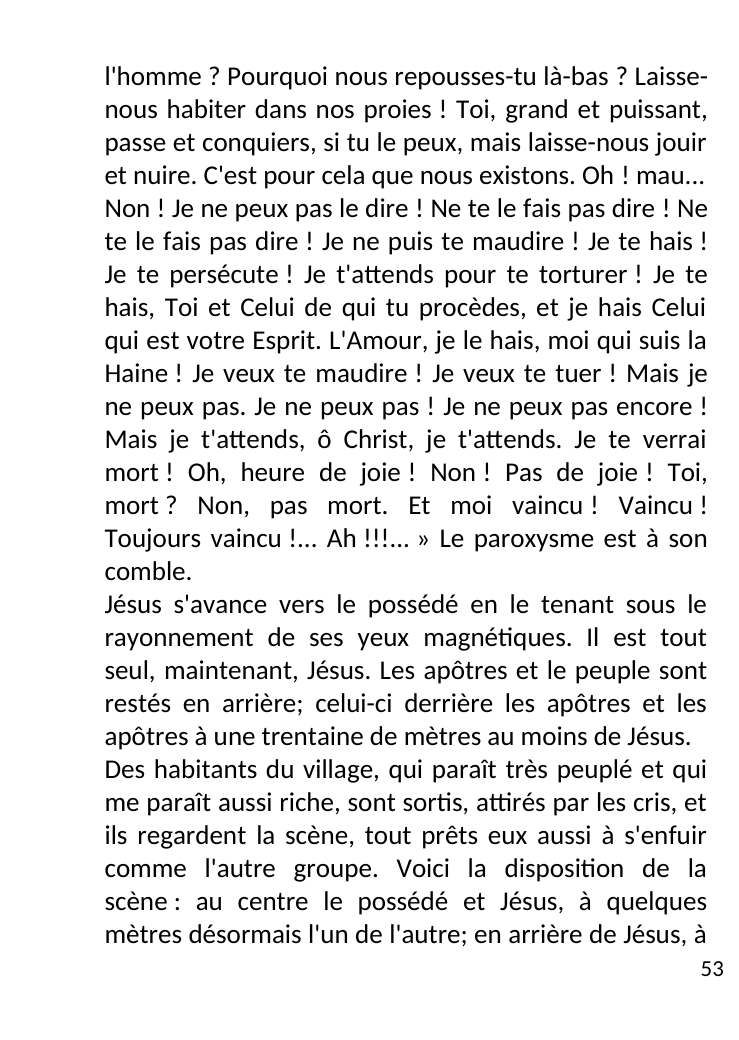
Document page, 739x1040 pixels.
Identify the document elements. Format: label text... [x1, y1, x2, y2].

text Jésus s'avance vers le possédé en le tenant sous le rayonnement de ses yeux magnétiques. Il est tout seul, maintenant, Jésus. Les apôtres et le peuple sont restés en arrière; celui-ci derrière les apôtres et les apôtres à une trentaine de mètres au moins de Jésus. [104, 587, 708, 752]
text Non ! Je ne peux pas le dire ! Ne te le fais pas dire ! Ne te le fais pas dire ! Je ne puis te maudire ! Je te hais ! Je te persécute ! Je t'attends pour te torturer ! Je te hais, Toi et Celui de qui tu procèdes, et je hais Celui qui est votre Esprit. L'Amour, je le hais, moi qui suis la Haine ! Je veux te maudire ! Je veux te tuer ! Mais je ne peux pas. Je ne peux pas ! Je ne peux pas encore ! Mais je t'attends, ô Christ, je t'attends. Je te verrai mort ! Oh, heure de joie ! Non ! Pas de joie ! Toi, mort ? Non, pas mort. Et moi vaincu ! Vaincu ! Toujours vaincu !... Ah !!!... » Le paroxysme est à son comble. [104, 191, 708, 587]
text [104, 59, 708, 191]
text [104, 752, 708, 951]
